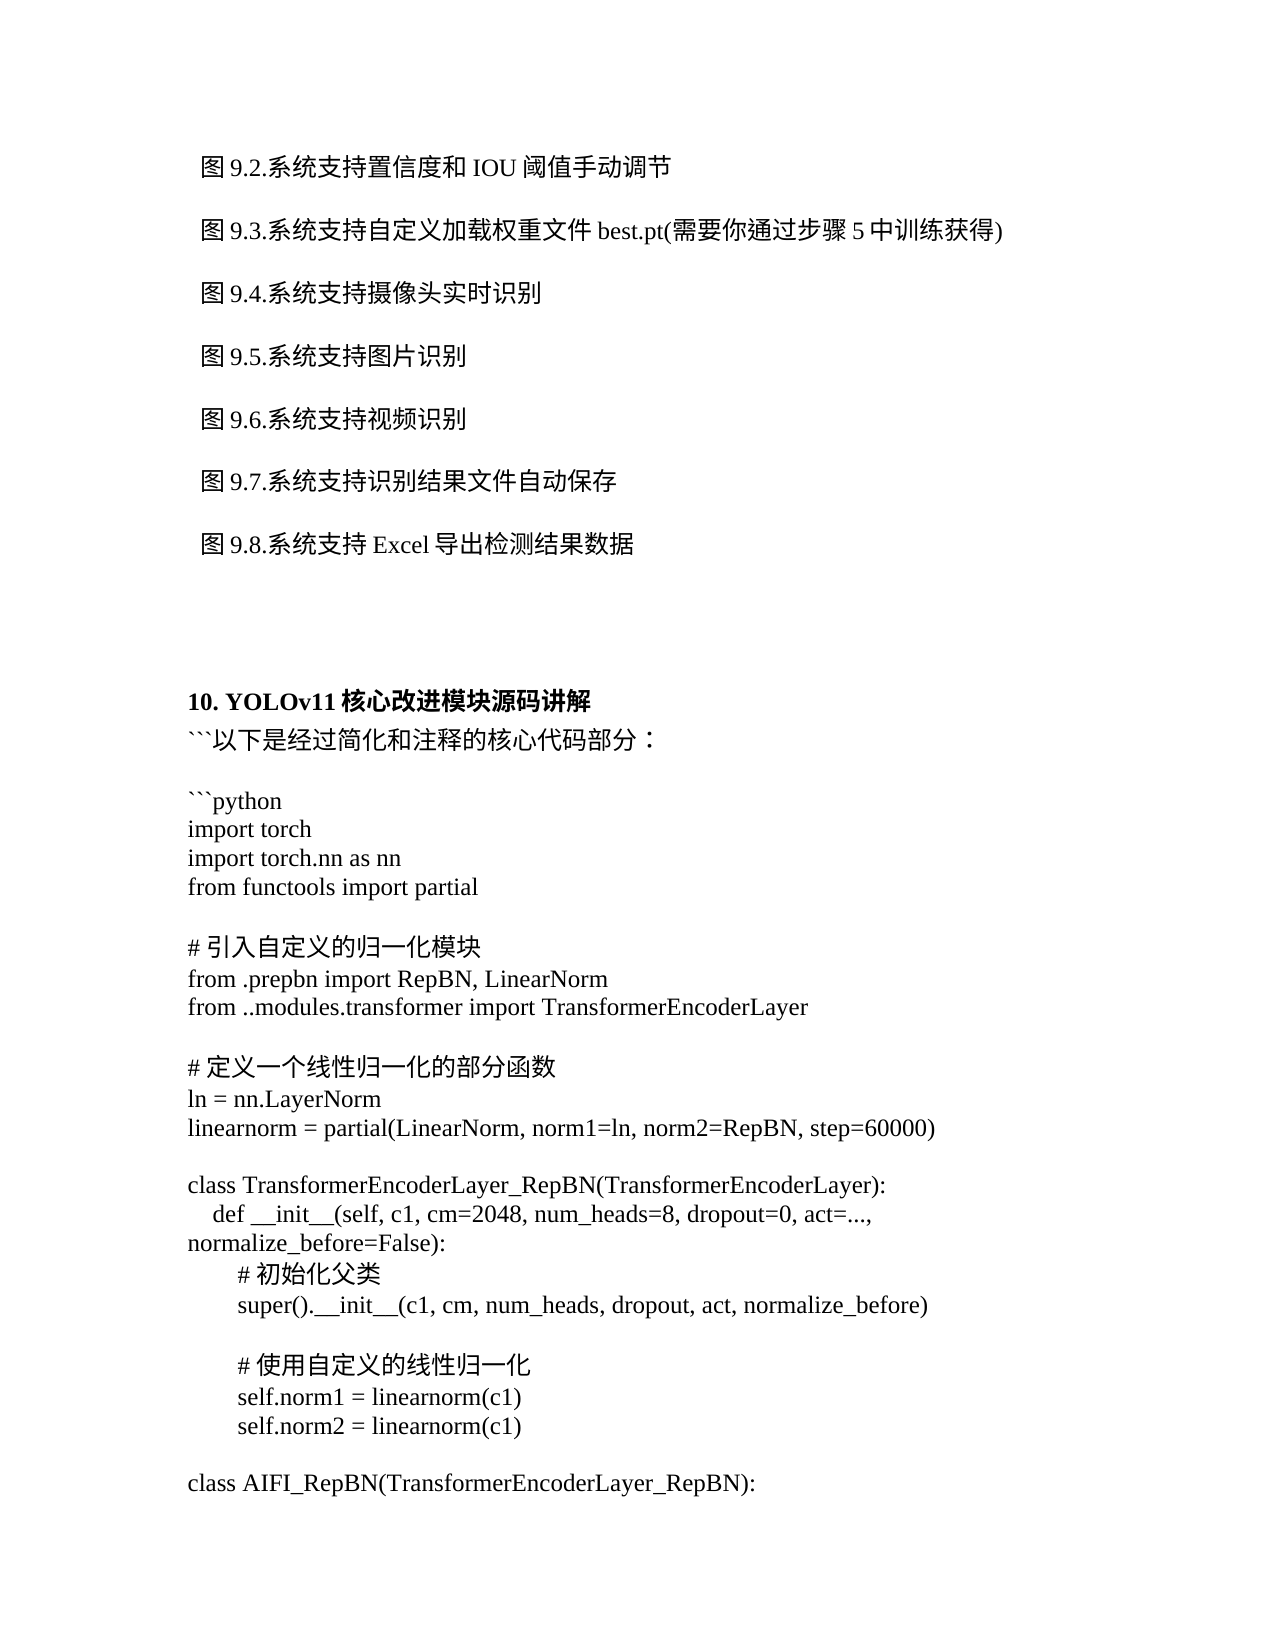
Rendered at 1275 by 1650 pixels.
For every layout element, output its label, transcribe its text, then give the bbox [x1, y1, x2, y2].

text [187, 150, 1087, 561]
subtitle 10. YOLOv11核心改进模块源码讲解 [187, 684, 1087, 718]
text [187, 723, 1087, 1497]
